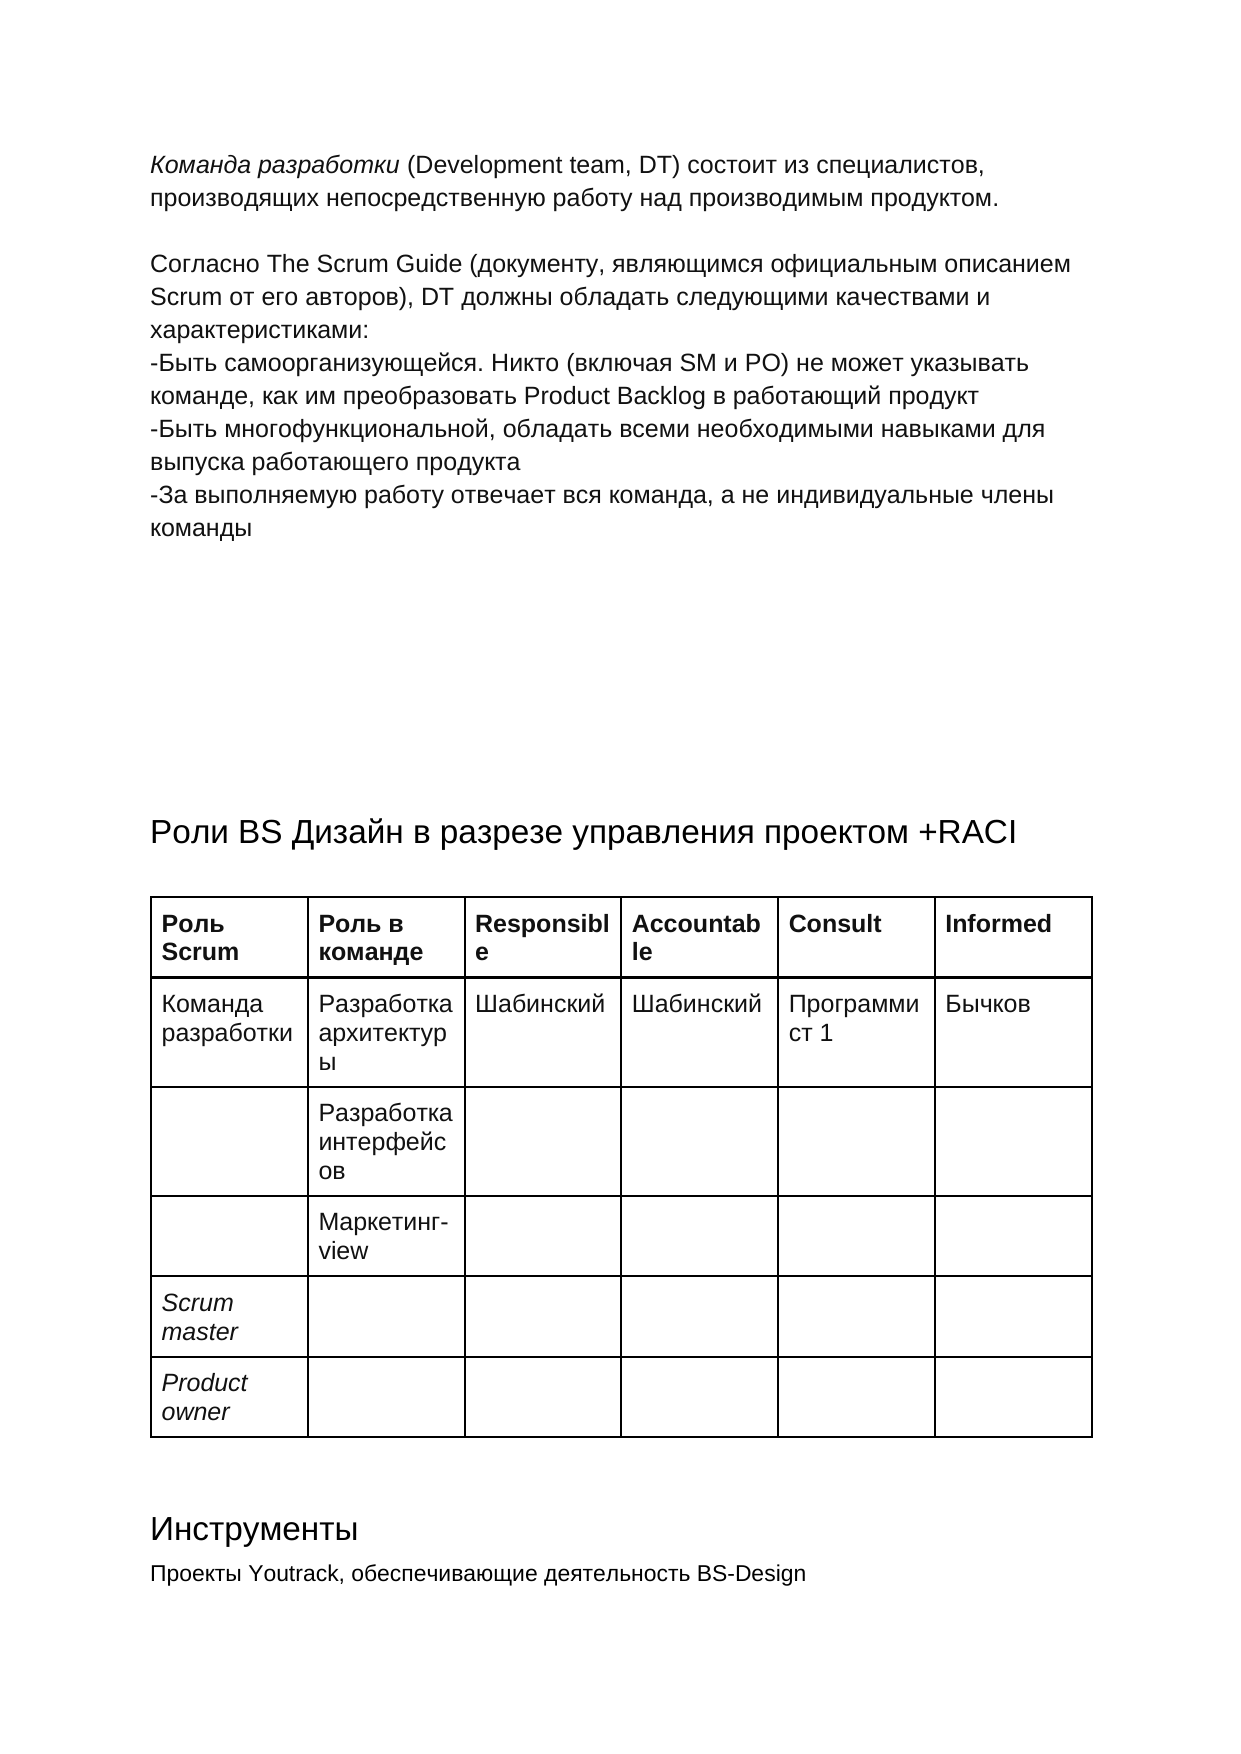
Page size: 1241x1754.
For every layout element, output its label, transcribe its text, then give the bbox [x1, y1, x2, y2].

table_cell [309, 1358, 464, 1436]
table_cell [152, 1088, 307, 1195]
table_cell Product owner [152, 1358, 307, 1436]
subtitle Роли BS Дизайн в разрезе управления проектом +RACI [150, 812, 1090, 851]
table_cell [152, 1197, 307, 1275]
text -За выполняемую работу отвечает вся команда, а не индивидуальные члены команды [150, 480, 1090, 542]
table_cell [466, 1197, 620, 1275]
table_cell [779, 1088, 934, 1195]
text -Быть многофункциональной, обладать всеми необходимыми навыками для выпуска работающего продукта [150, 414, 1090, 476]
table_cell [622, 1088, 777, 1195]
table_header Accountable [622, 898, 777, 976]
table_cell Бычков [936, 979, 1091, 1086]
table_cell [779, 1197, 934, 1275]
table_cell Команда разработки [152, 979, 307, 1086]
table_cell [466, 1358, 620, 1436]
table_cell [779, 1358, 934, 1436]
table_cell Программист 1 [779, 979, 934, 1086]
text Проекты Youtrack, обеспечивающие деятельность BS-Design [150, 1559, 1090, 1586]
table_cell Шабинский [466, 979, 620, 1086]
table_header Роль в команде [309, 898, 464, 976]
table_cell Маркетинг-view [309, 1197, 464, 1275]
text -Быть самоорганизующейся. Никто (включая SM и PO) не может указывать команде, как им преобразовать Product Backlog в работающий продукт [150, 348, 1090, 410]
table_cell [309, 1277, 464, 1356]
table_cell Разработка интерфейсов [309, 1088, 464, 1195]
text Согласно The Scrum Guide (документу, являющимся официальным описанием Scrum от его авторов), DT должны обладать следующими качествами и характеристиками: [150, 249, 1090, 344]
table_cell [779, 1277, 934, 1356]
table_cell [936, 1088, 1091, 1195]
table_header Informed [936, 898, 1091, 976]
table_header Consult [779, 898, 934, 976]
table_cell [466, 1277, 620, 1356]
table_header Роль Scrum [152, 898, 307, 976]
table_cell Scrum master [152, 1277, 307, 1356]
table_cell [936, 1197, 1091, 1275]
subtitle Инструменты [150, 1509, 1090, 1547]
table_cell [936, 1358, 1091, 1436]
table_header Responsible [466, 898, 620, 976]
table_cell Шабинский [622, 979, 777, 1086]
table_cell [622, 1277, 777, 1356]
table_cell [936, 1277, 1091, 1356]
table_cell [466, 1088, 620, 1195]
table_cell [622, 1197, 777, 1275]
table_cell Разработка архитектуры [309, 979, 464, 1086]
table_cell [622, 1358, 777, 1436]
text Команда разработки (Development team, DT) состоит из специалистов, производящих непосредственную работу над производимым продуктом. [150, 150, 1090, 212]
